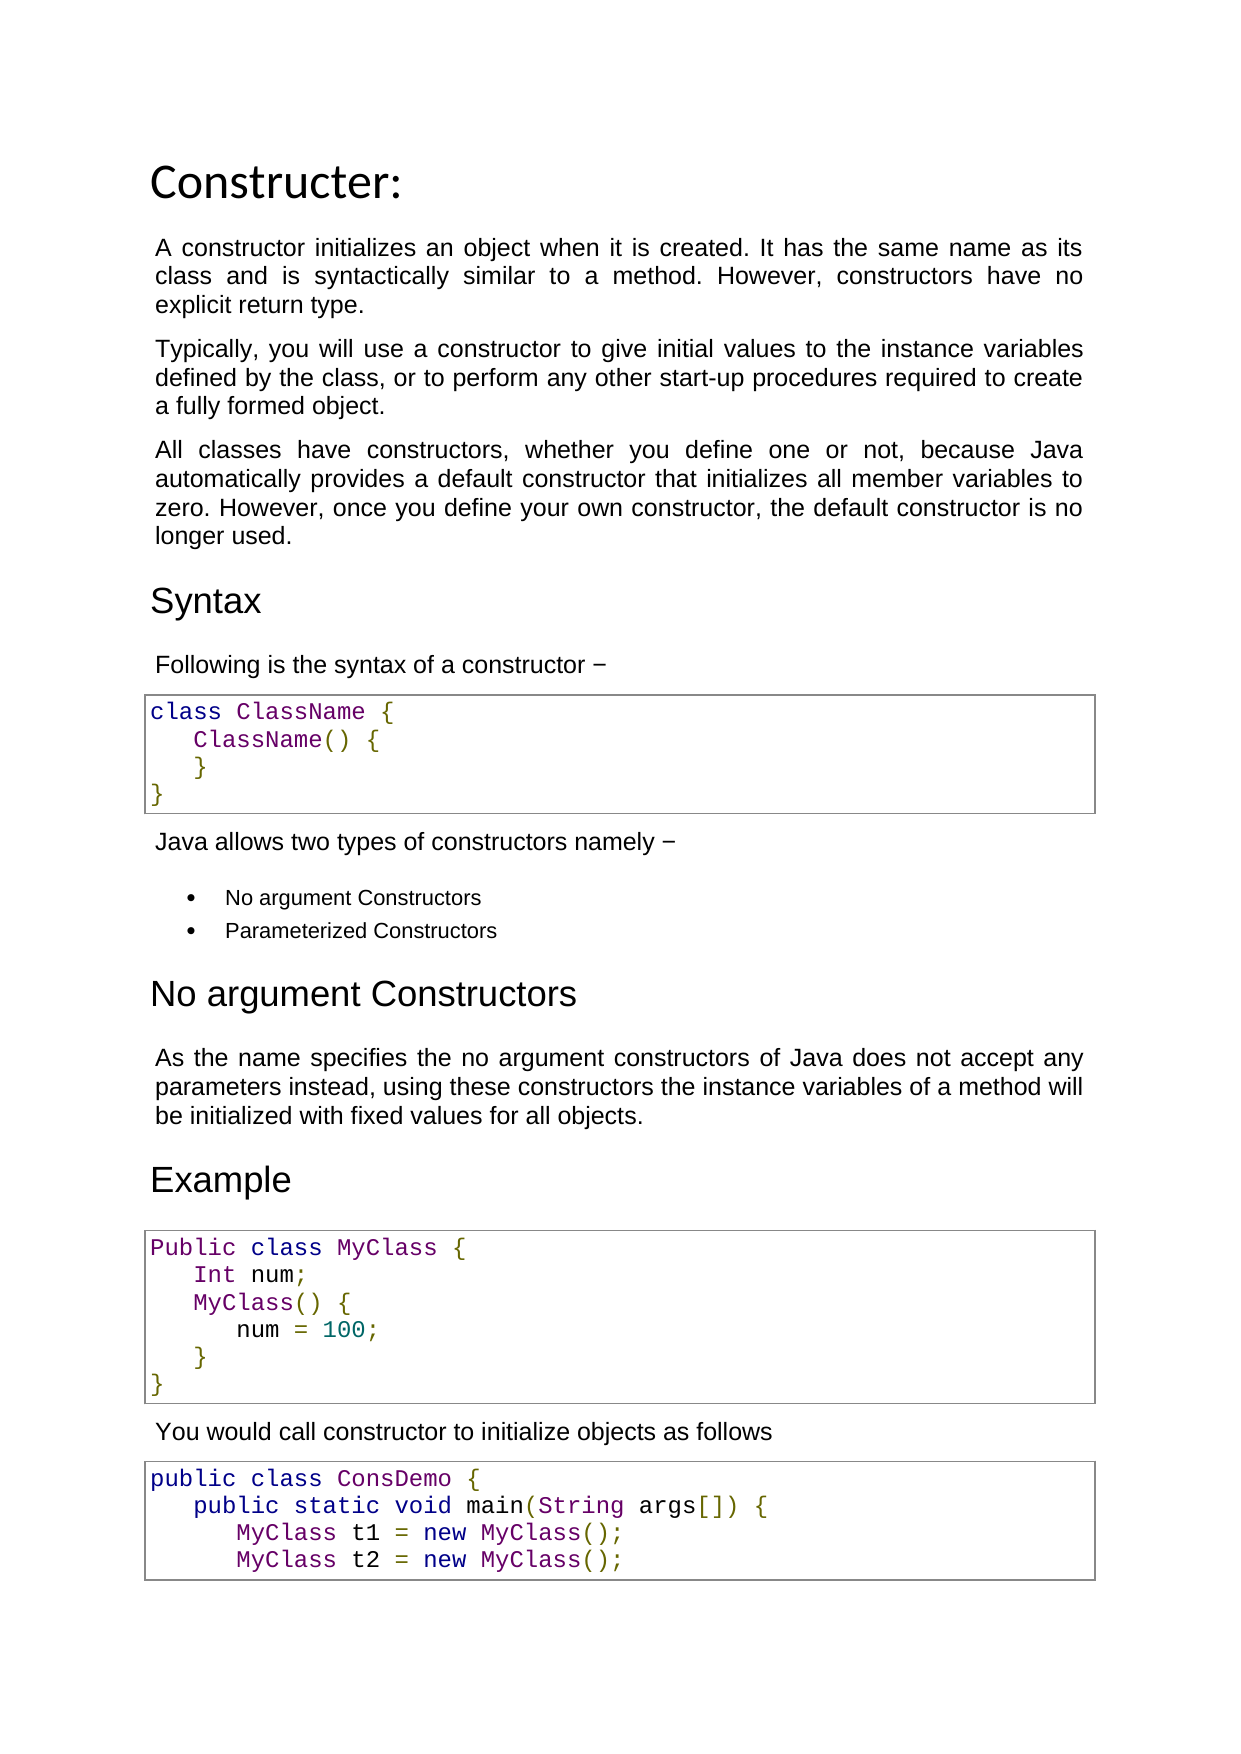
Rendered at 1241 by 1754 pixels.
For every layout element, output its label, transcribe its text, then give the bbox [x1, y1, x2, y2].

text A constructor initializes an object when it is created. It has the same name as its class and is syntactically similar to a method. However, constructors have no explicit return type. [155, 232, 1085, 319]
text Int num; [150, 1263, 1090, 1290]
text MyClass t1 = new MyClass(); [150, 1521, 1090, 1542]
text Syntax [150, 579, 1090, 621]
list No argument Constructors [187, 885, 1090, 910]
text You would call constructor to initialize objects as follows [155, 1417, 1085, 1446]
text Constructer: [150, 150, 1090, 211]
text num = 100; [150, 1317, 1090, 1344]
text Example [150, 1159, 1090, 1201]
text All classes have constructors, whether you define one or not, because Java automatically provides a default constructor that initializes all member variables to zero. However, once you define your own constructor, the default constructor is no longer used. [155, 435, 1085, 550]
text } [146, 1366, 1094, 1403]
text No argument Constructors [150, 972, 1090, 1014]
text } [150, 754, 1090, 776]
text public class ConsDemo { [146, 1462, 1094, 1493]
text Public class MyClass { [146, 1231, 1094, 1263]
text } [146, 776, 1094, 813]
text MyClass() { [150, 1290, 1090, 1317]
text Following is the syntax of a constructor − [155, 650, 1085, 679]
text ClassName() { [150, 727, 1090, 754]
text Java allows two types of constructors namely − [155, 827, 1085, 856]
list Parameterized Constructors [187, 918, 1090, 943]
text As the name specifies the no argument constructors of Java does not accept any parameters instead, using these constructors the instance variables of a method will be initialized with fixed values for all objects. [155, 1043, 1085, 1129]
text class ClassName { [146, 696, 1094, 727]
text Typically, you will use a constructor to give initial values to the instance variables defined by the class, or to perform any other start-up procedures required to create a fully formed object. [155, 334, 1085, 420]
text public static void main(String args[]) { [150, 1493, 1090, 1521]
text } [150, 1344, 1090, 1366]
text MyClass t2 = new MyClass(); [146, 1542, 1094, 1579]
